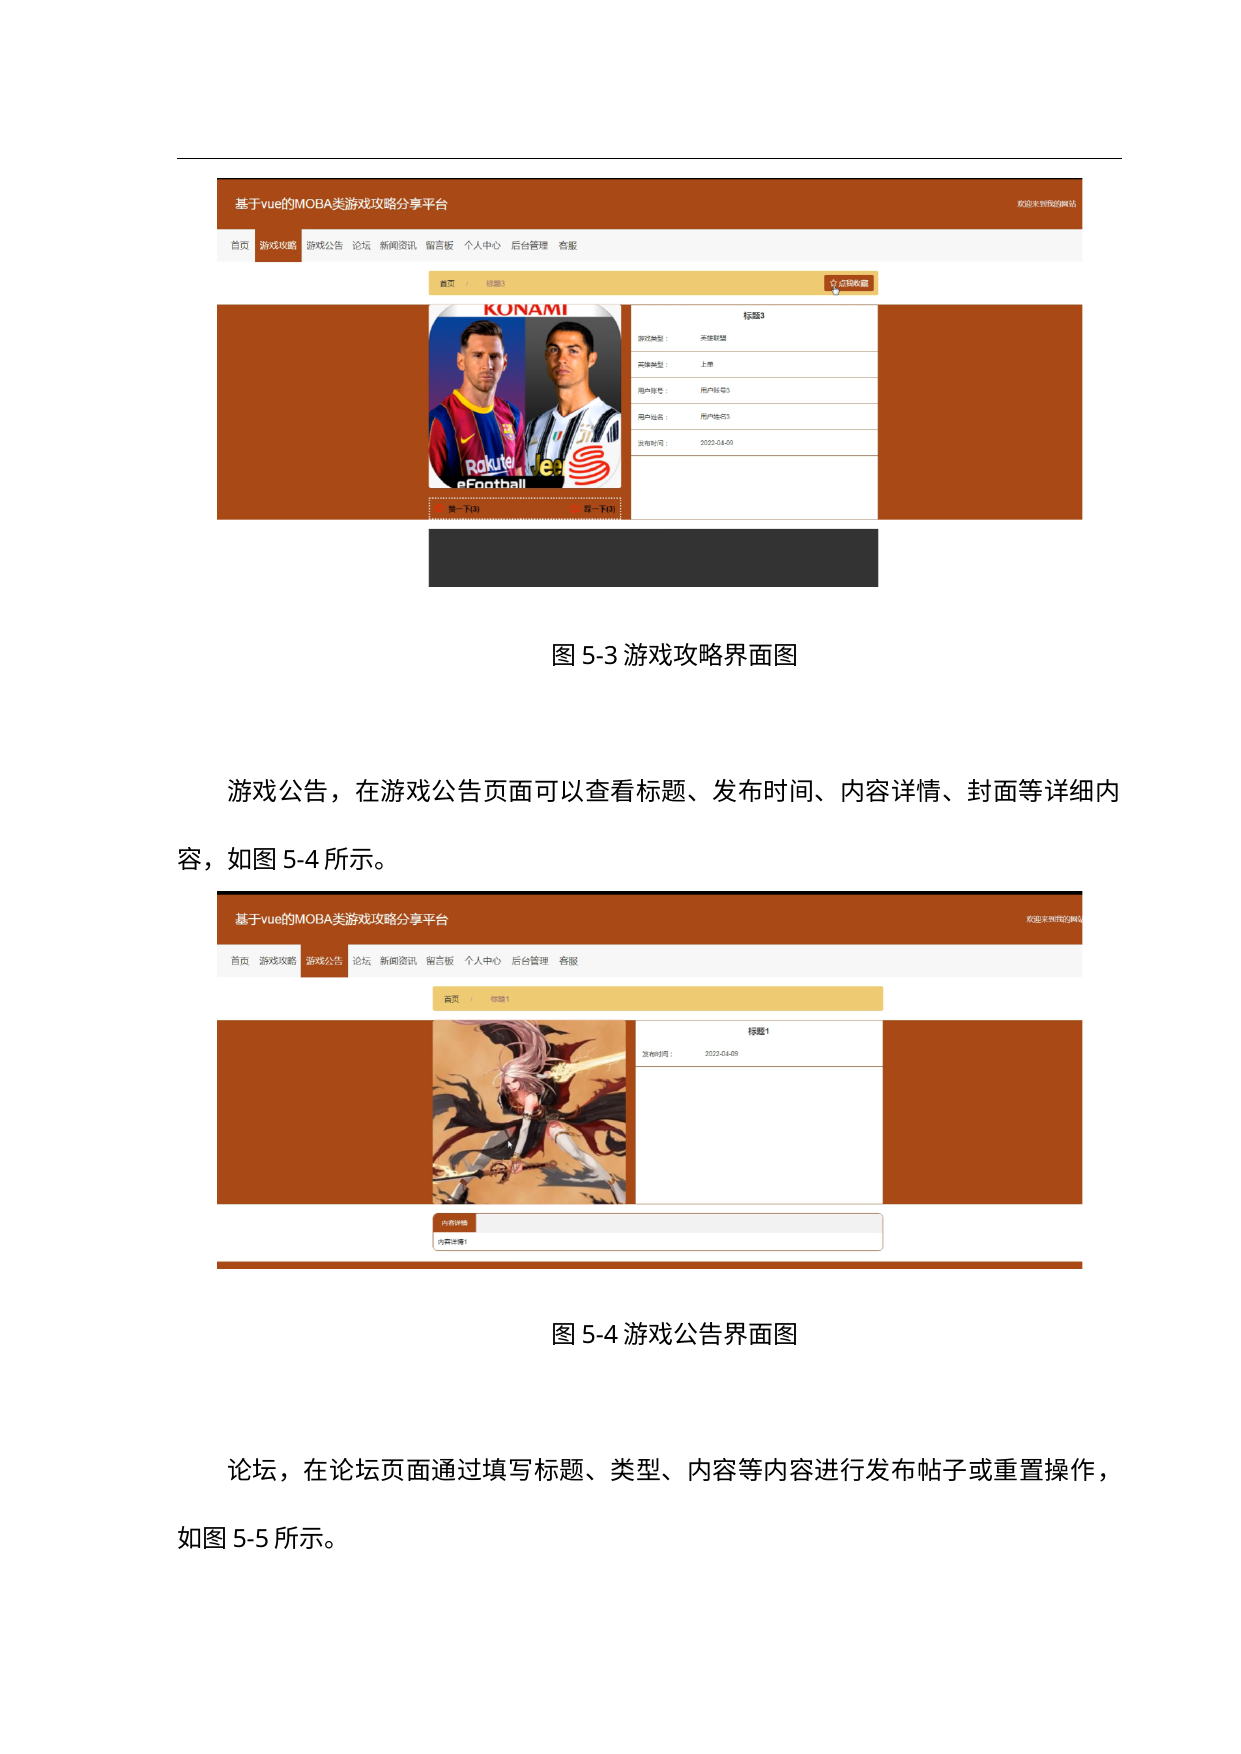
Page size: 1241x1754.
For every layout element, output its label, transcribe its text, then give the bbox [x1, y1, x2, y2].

text 游戏公告，在游戏公告页面可以查看标题、发布时间、内容详情、封面等详细内容，如图5-4所示。 [177, 756, 1122, 892]
text 图5-4游戏公告界面图 [177, 1299, 1122, 1367]
text 论坛，在论坛页面通过填写标题、类型、内容等内容进行发布帖子或重置操作，如图5-5所示。 [177, 1435, 1122, 1571]
picture [217, 178, 1083, 587]
text 图5-3游戏攻略界面图 [177, 620, 1122, 688]
picture [217, 891, 1083, 1269]
